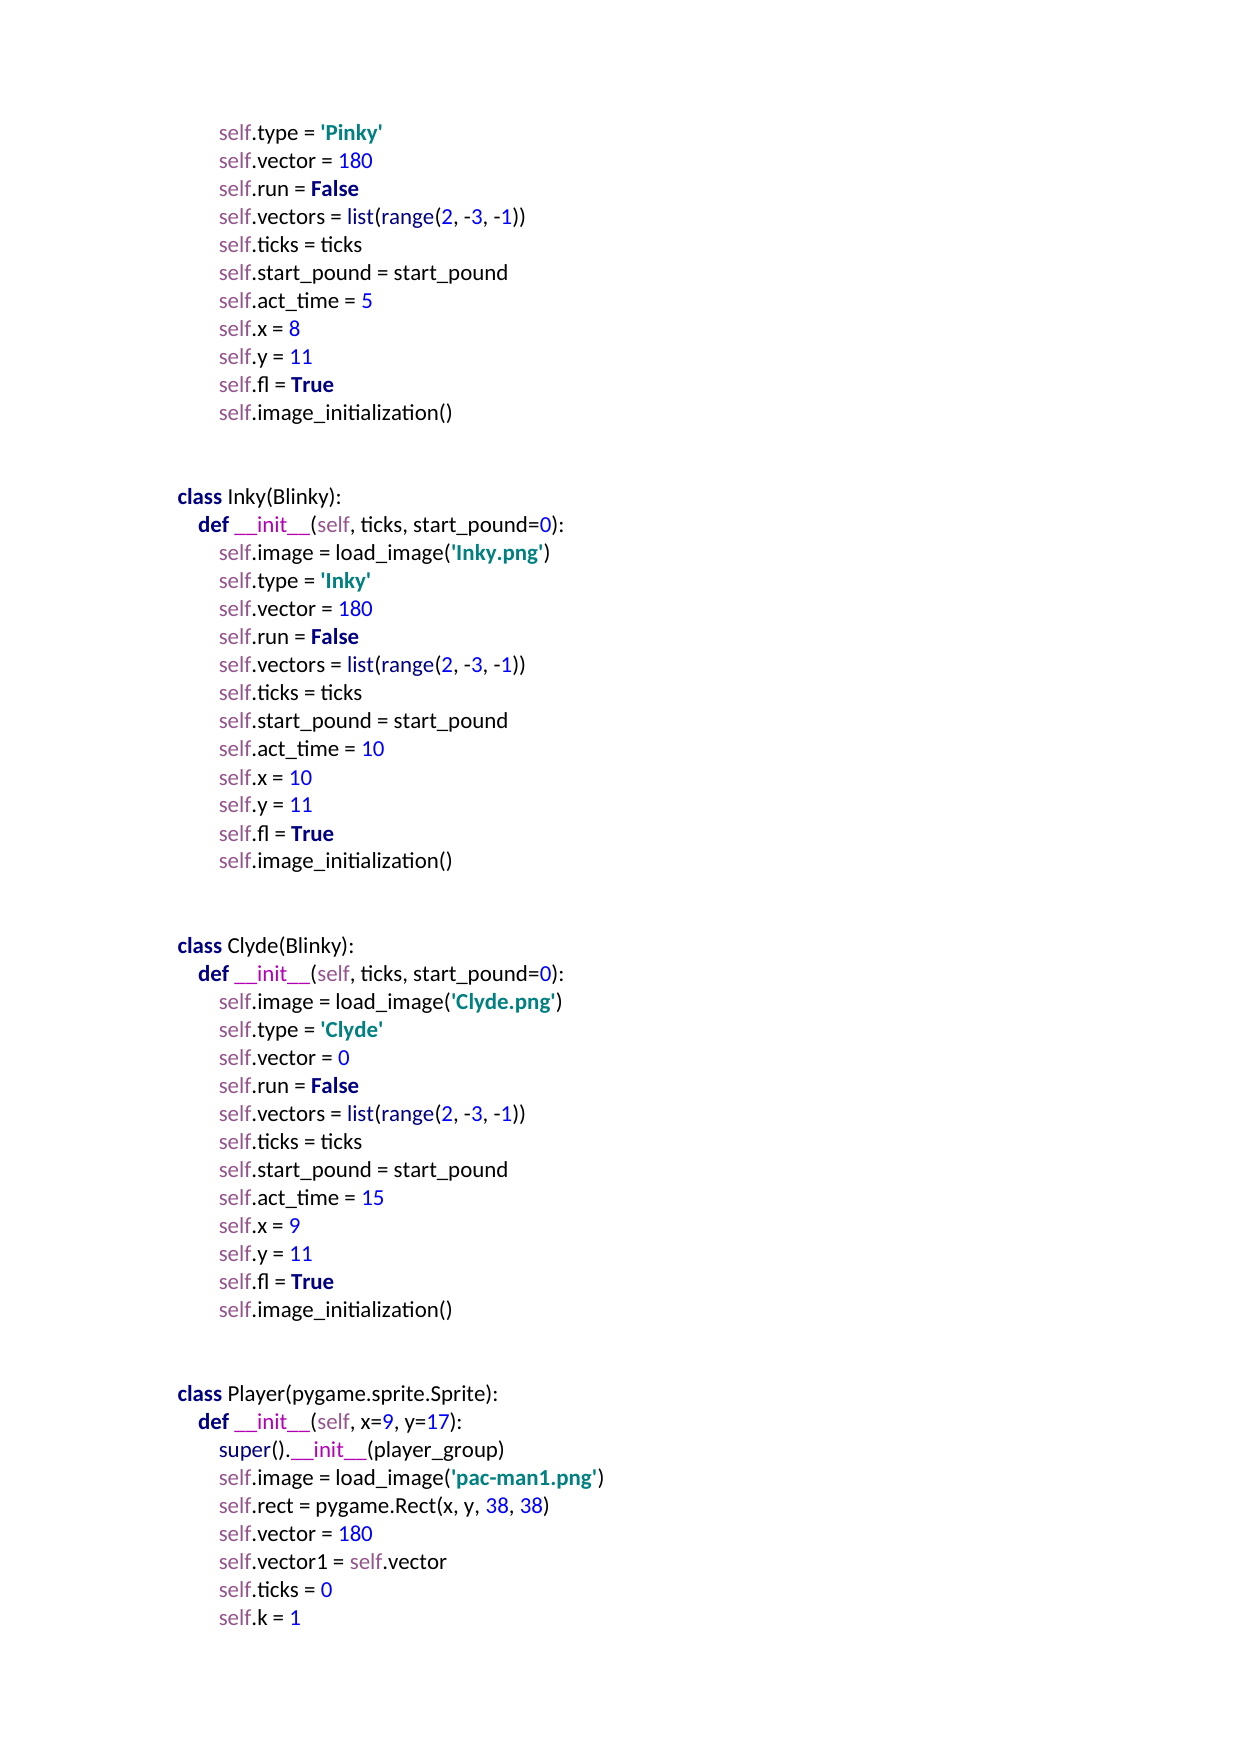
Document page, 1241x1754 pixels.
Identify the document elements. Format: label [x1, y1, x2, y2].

text [177, 118, 1152, 1631]
